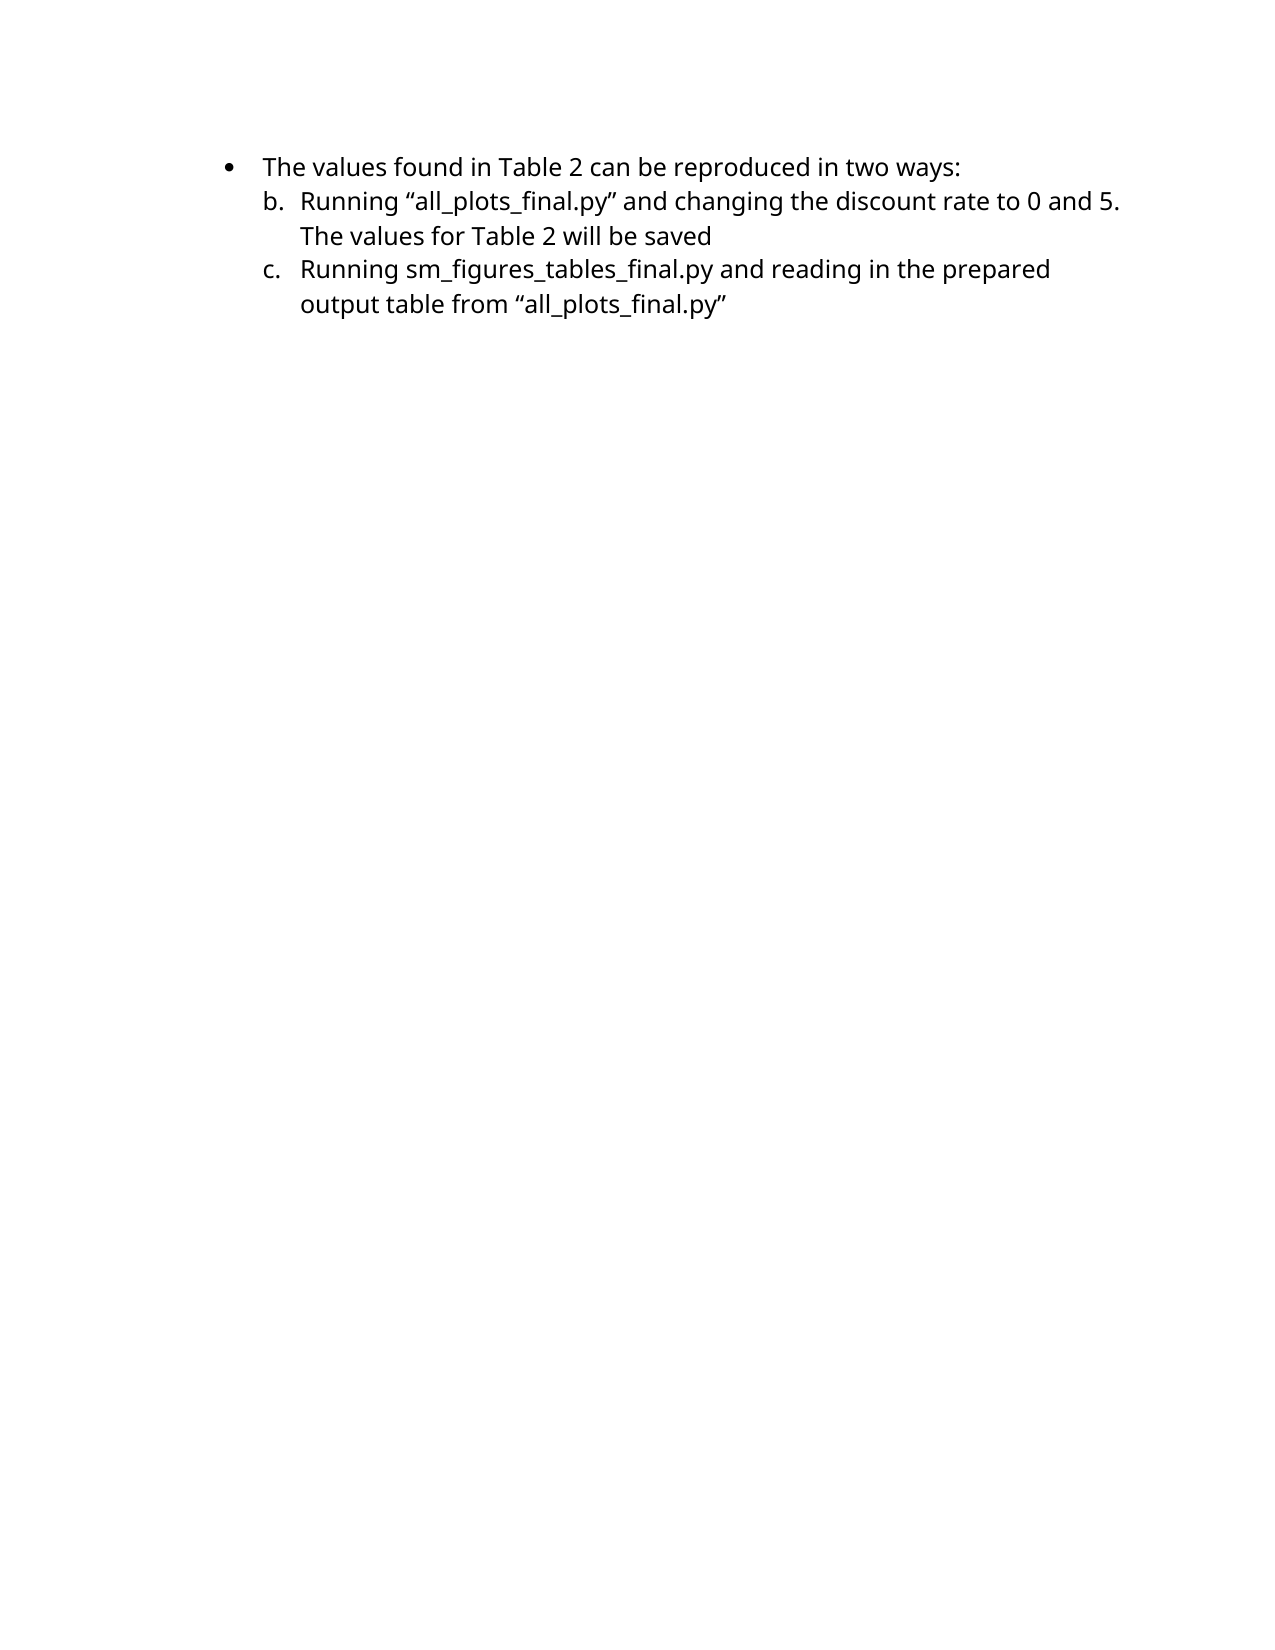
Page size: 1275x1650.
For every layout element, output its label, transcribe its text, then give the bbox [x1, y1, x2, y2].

list Running sm_figures_tables_final.py and reading in the prepared output table from “all_plots_final.py” [262, 252, 1125, 320]
list Running “all_plots_final.py” and changing the discount rate to 0 and 5. The values for Table 2 will be saved [262, 184, 1125, 252]
list The values found in Table 2 can be reproduced in two ways: [225, 150, 1125, 184]
